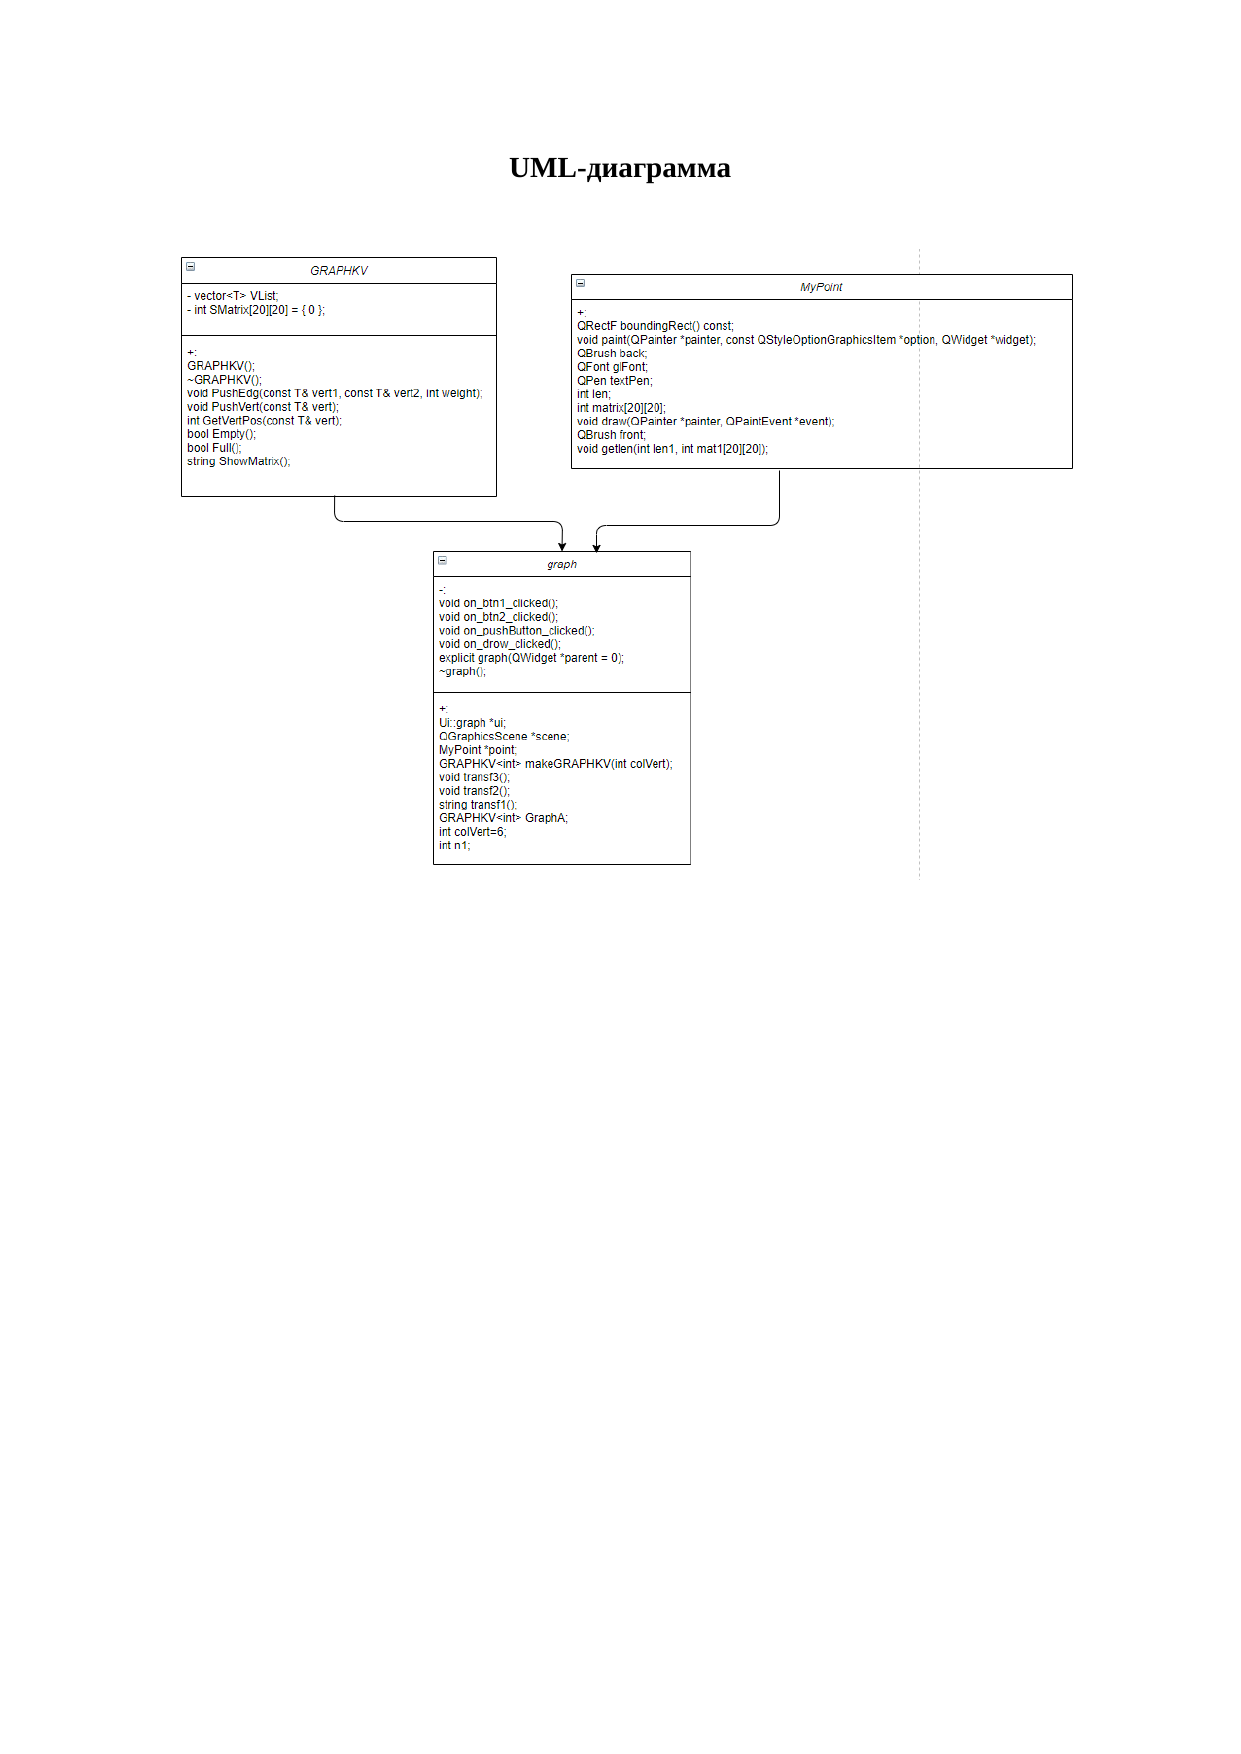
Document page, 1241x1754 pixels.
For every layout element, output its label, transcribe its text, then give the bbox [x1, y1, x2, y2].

text UML-диаграмма [150, 150, 1090, 183]
